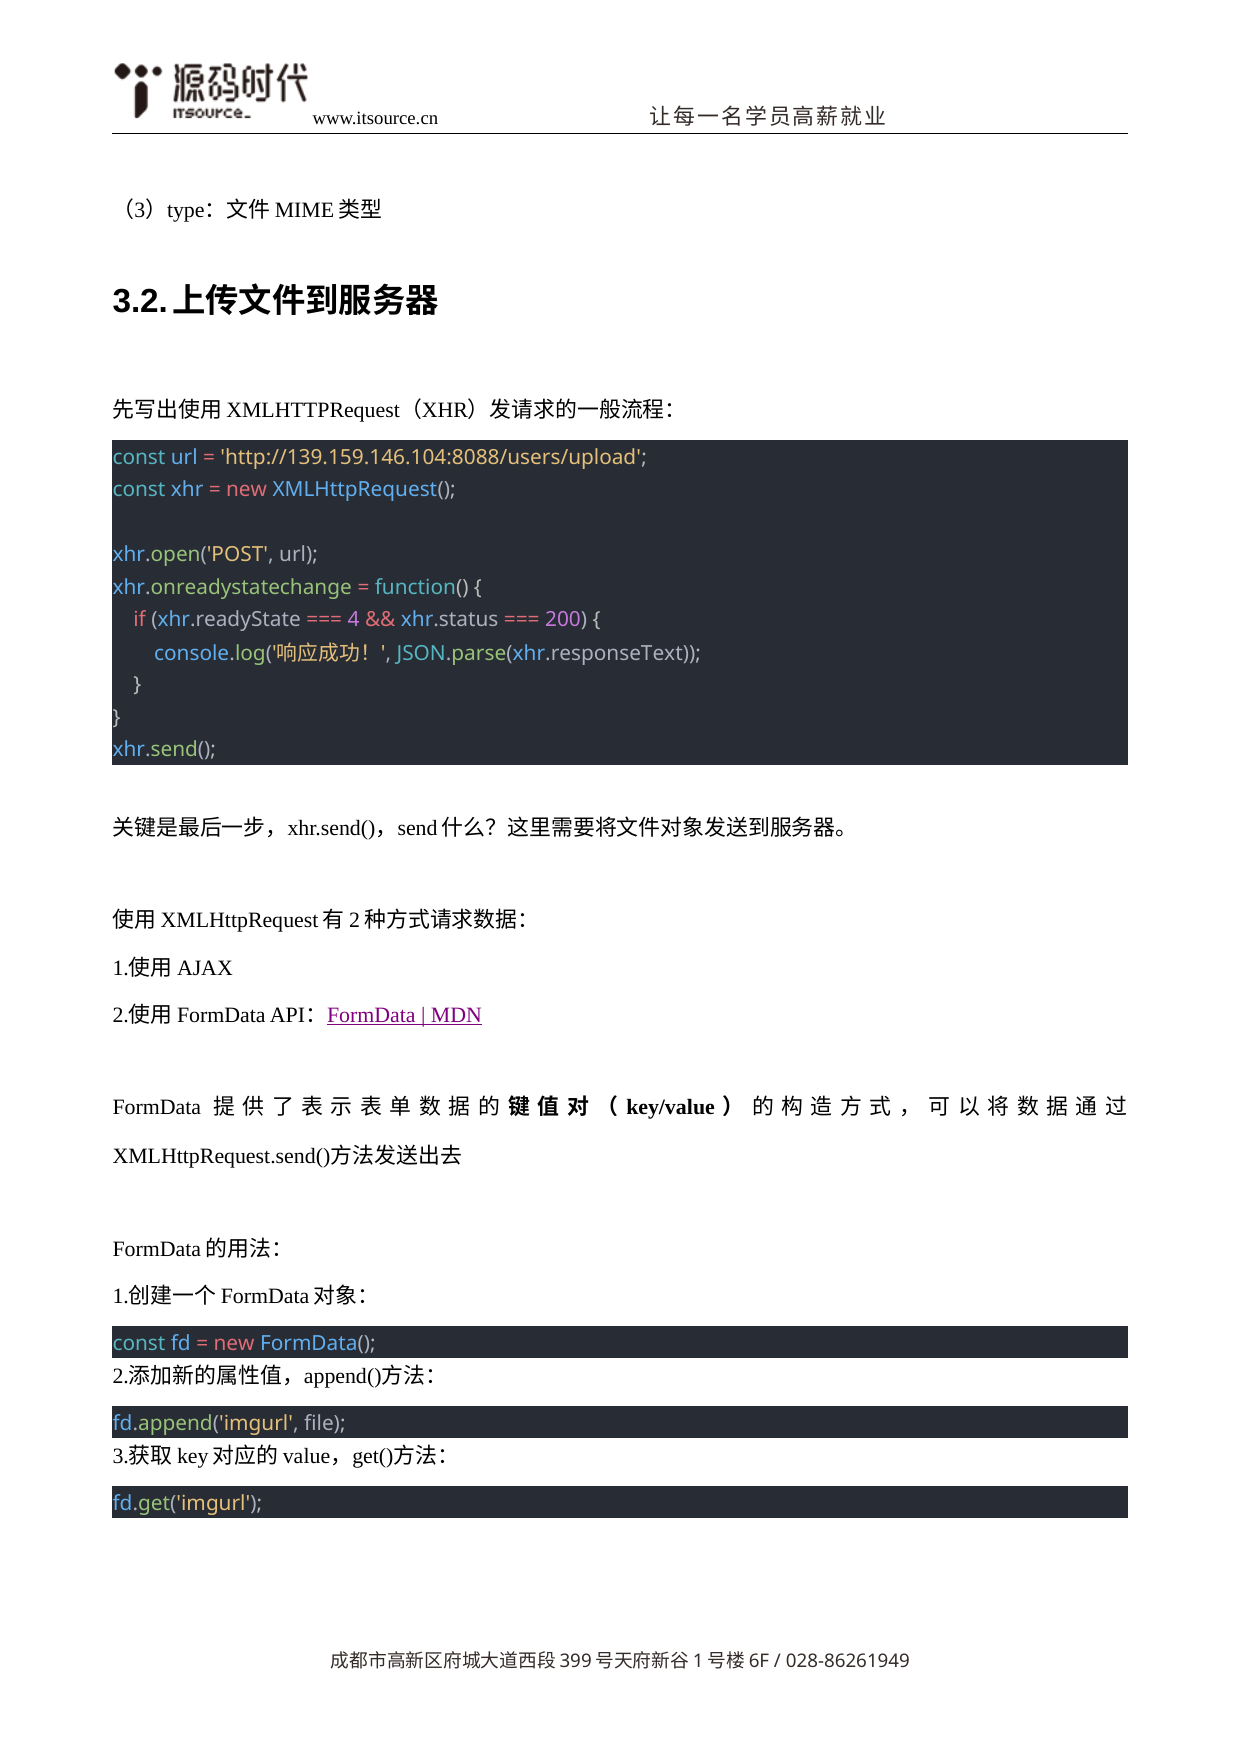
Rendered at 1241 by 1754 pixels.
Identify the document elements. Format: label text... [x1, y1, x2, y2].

text } [112, 700, 1128, 733]
text xhr.onreadystatechange = function() { [112, 570, 1128, 603]
text 使用XMLHttpRequest有2种方式请求数据： [112, 903, 1128, 935]
text FormData的用法： [112, 1231, 1128, 1264]
text const fd = new FormData(); [112, 1326, 1128, 1358]
text const url = 'http://139.159.146.104:8088/users/upload'; [112, 440, 1128, 473]
text fd.append('imgurl', file); [112, 1406, 1128, 1438]
text xhr.send(); [112, 733, 1128, 765]
text fd.get('imgurl'); [112, 1486, 1128, 1518]
list 创建一个FormData对象： [112, 1279, 1128, 1311]
list 添加新的属性值，append()方法： [112, 1358, 1128, 1391]
list 使用FormData API：FormData | MDN [112, 997, 1128, 1030]
list 使用AJAX [112, 950, 1128, 983]
list 获取key对应的value，get()方法： [112, 1438, 1128, 1471]
text console.log('响应成功！', JSON.parse(xhr.responseText)); [112, 635, 1128, 668]
picture [112, 58, 313, 125]
text } [112, 668, 1128, 700]
text xhr.open('POST', url); [112, 538, 1128, 570]
subtitle 上传文件到服务器 [112, 267, 1128, 332]
text 关键是最后一步，xhr.send()，send什么？这里需要将文件对象发送到服务器。 [112, 810, 1128, 843]
text FormData提供了表示表单数据的键值对（key/value）的构造方式，可以将数据通过XMLHttpRequest.send()方法发送出去 [112, 1090, 1128, 1171]
text if (xhr.readyState === 4 && xhr.status === 200) { [112, 603, 1128, 635]
text const xhr = new XMLHttpRequest(); [112, 473, 1128, 505]
list type：文件MIME类型 [112, 193, 1128, 226]
text 先写出使用XMLHTTPRequest（XHR）发请求的一般流程： [112, 393, 1128, 425]
